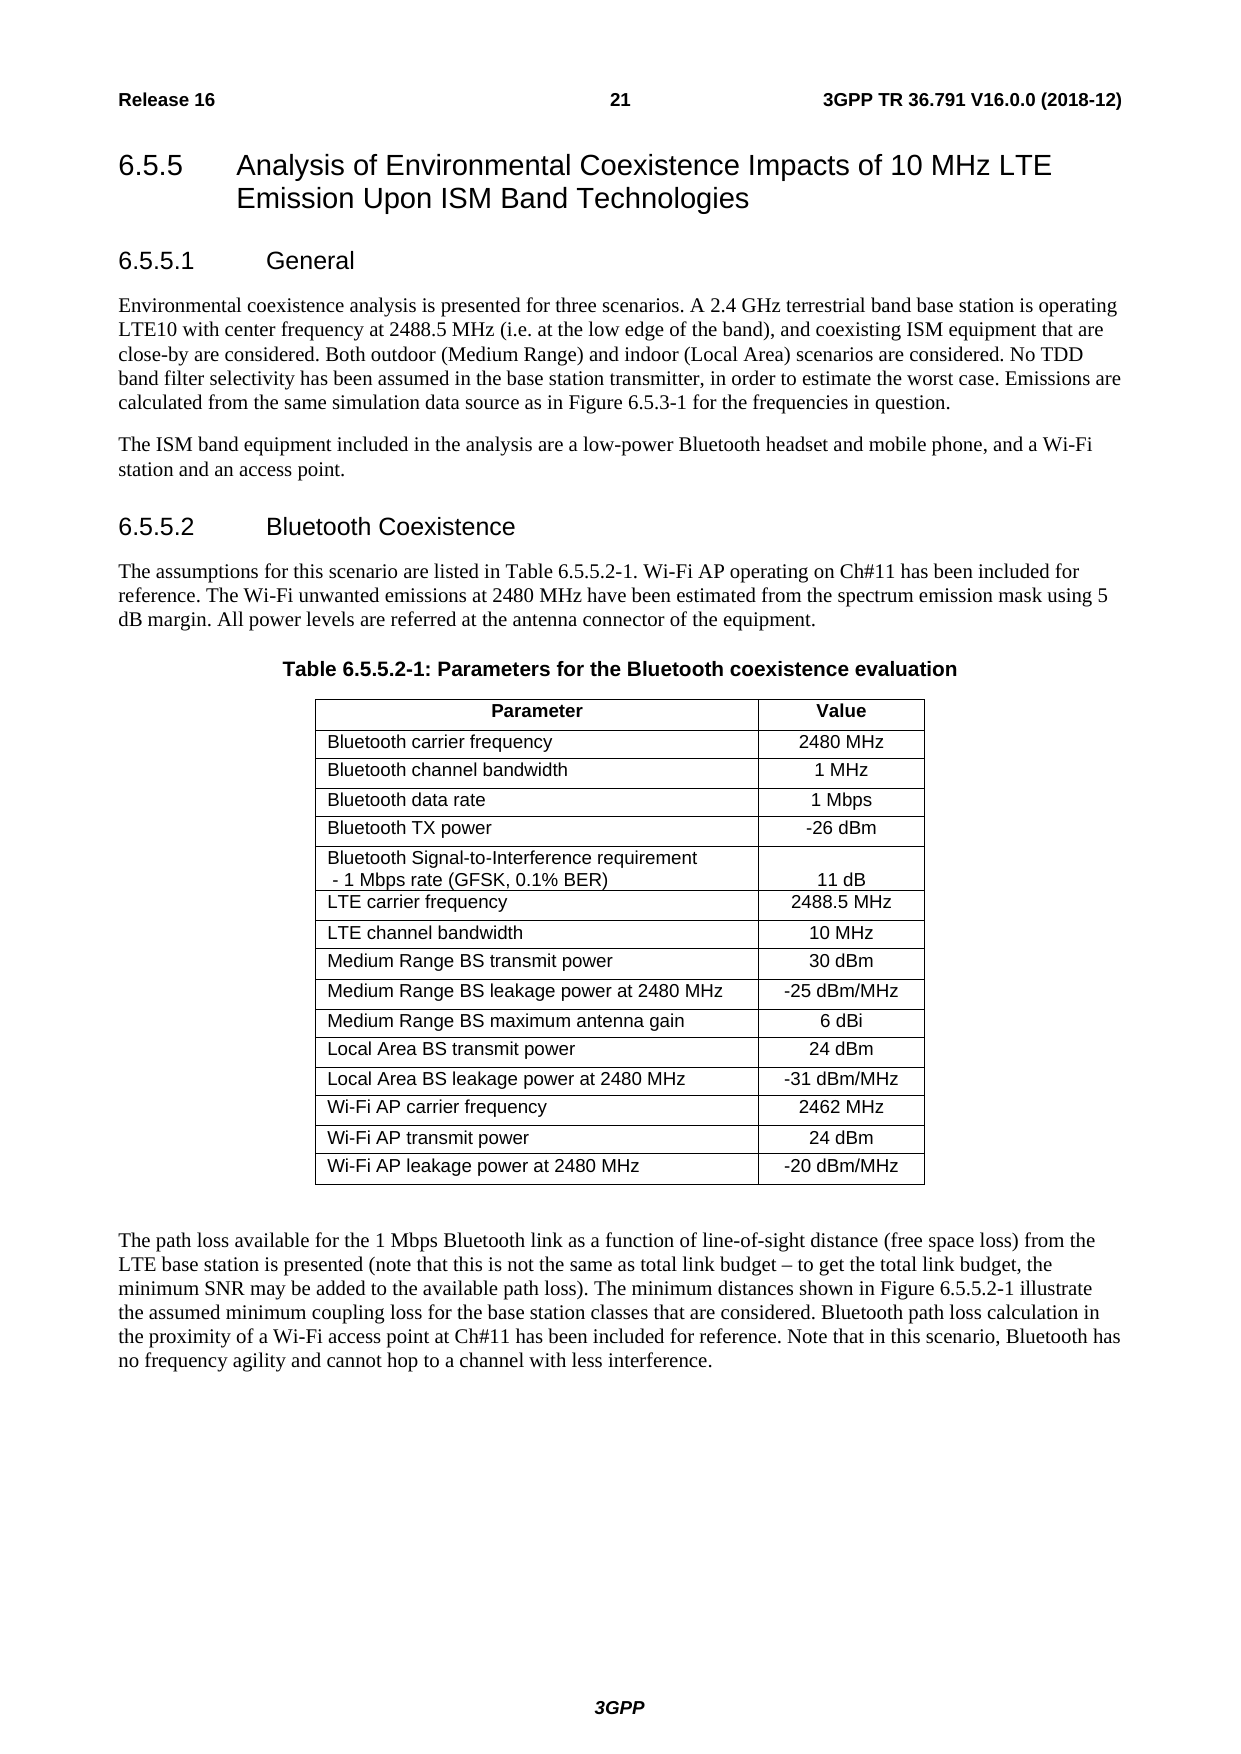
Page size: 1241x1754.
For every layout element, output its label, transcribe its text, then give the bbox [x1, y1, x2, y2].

table_cell 1 Mbps [759, 789, 924, 816]
table_cell -26 dBm [759, 817, 924, 846]
table_cell Bluetooth data rate [316, 789, 758, 816]
table_cell Wi-Fi AP leakage power at 2480 MHz [316, 1154, 758, 1184]
table_cell Bluetooth channel bandwidth [316, 759, 758, 788]
table_cell 24 dBm [759, 1038, 924, 1067]
table_cell Bluetooth TX power [316, 817, 758, 846]
table_cell -20 dBm/MHz [759, 1154, 924, 1184]
text The assumptions for this scenario are listed in Table 6.5.5.2-1. Wi-Fi AP operating on Ch#11 has been included for reference. The Wi-Fi unwanted emissions at 2480 MHz have been estimated from the spectrum emission mask using 5 dB margin. All power levels are referred at the antenna connector of the equipment. [118, 559, 1122, 631]
table_cell LTE carrier frequency [316, 891, 758, 920]
table_cell Medium Range BS transmit power [316, 949, 758, 979]
table_header Parameter [316, 700, 758, 729]
table_cell Wi-Fi AP carrier frequency [316, 1096, 758, 1125]
table_cell Local Area BS transmit power [316, 1038, 758, 1067]
table_cell Medium Range BS maximum antenna gain [316, 1010, 758, 1037]
table_cell -31 dBm/MHz [759, 1068, 924, 1095]
table_cell LTE channel bandwidth [316, 921, 758, 948]
table_cell 24 dBm [759, 1126, 924, 1153]
table_cell 2480 MHz [759, 731, 924, 757]
text Table 6.5.5.2-1: Parameters for the Bluetooth coexistence evaluation [118, 656, 1122, 680]
table_cell 2462 MHz [759, 1096, 924, 1125]
subtitle 6.5.5.1 General [118, 246, 1122, 274]
table_cell Local Area BS leakage power at 2480 MHz [316, 1068, 758, 1095]
table_cell Bluetooth carrier frequency [316, 731, 758, 757]
subtitle 6.5.5 Analysis of Environmental Coexistence Impacts of 10 MHz LTE Emission Upon ISM Band Technologies [118, 147, 1122, 214]
text The ISM band equipment included in the analysis are a low-power Bluetooth headset and mobile phone, and a Wi-Fi station and an access point. [118, 432, 1122, 481]
table_cell 1 MHz [759, 759, 924, 788]
table_cell 2488.5 MHz [759, 891, 924, 920]
table_cell 30 dBm [759, 949, 924, 979]
table_cell Medium Range BS leakage power at 2480 MHz [316, 980, 758, 1009]
text Environmental coexistence analysis is presented for three scenarios. A 2.4 GHz terrestrial band base station is operating LTE10 with center frequency at 2488.5 MHz (i.e. at the low edge of the band), and coexisting ISM equipment that are close-by are considered. Both outdoor (Medium Range) and indoor (Local Area) scenarios are considered. No TDD band filter selectivity has been assumed in the base station transmitter, in order to estimate the worst case. Emissions are calculated from the same simulation data source as in Figure 6.5.3-1 for the frequencies in question. [118, 293, 1122, 414]
subtitle 6.5.5.2 Bluetooth Coexistence [118, 512, 1122, 541]
table_cell 11 dB [759, 847, 924, 890]
table_cell 10 MHz [759, 921, 924, 948]
table_cell Wi-Fi AP transmit power [316, 1126, 758, 1153]
text The path loss available for the 1 Mbps Bluetooth link as a function of line-of-sight distance (free space loss) from the LTE base station is presented (note that this is not the same as total link budget – to get the total link budget, the minimum SNR may be added to the available path loss). The minimum distances shown in Figure 6.5.5.2-1 illustrate the assumed minimum coupling loss for the base station classes that are considered. Bluetooth path loss calculation in the proximity of a Wi-Fi access point at Ch#11 has been included for reference. Note that in this scenario, Bluetooth has no frequency agility and cannot hop to a channel with less interference. [118, 1227, 1122, 1372]
table_cell 6 dBi [759, 1010, 924, 1037]
table_cell -25 dBm/MHz [759, 980, 924, 1009]
table_header Value [759, 700, 924, 729]
table_cell Bluetooth Signal-to-Interference requirement - 1 Mbps rate (GFSK, 0.1% BER) [316, 847, 758, 890]
